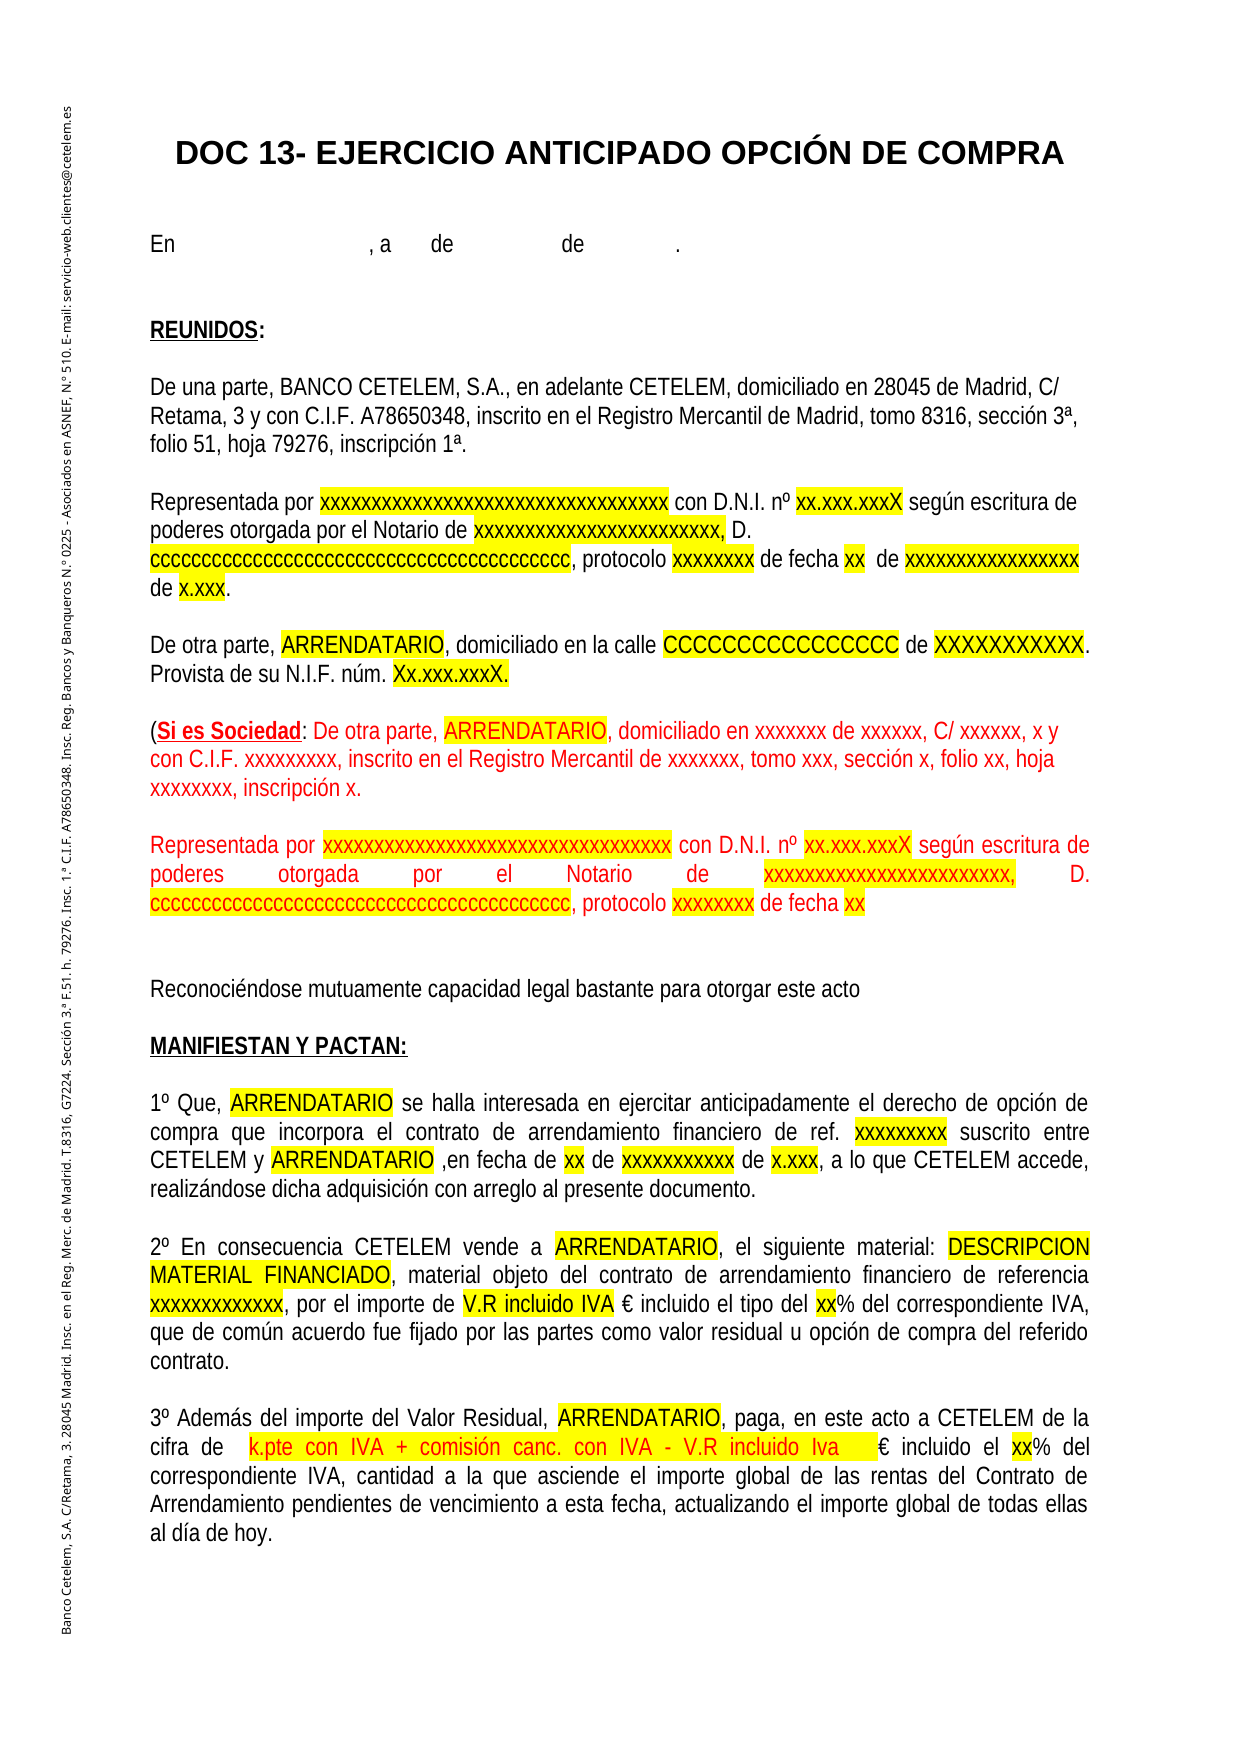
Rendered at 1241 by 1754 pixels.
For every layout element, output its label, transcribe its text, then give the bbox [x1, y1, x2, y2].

text Representada por xxxxxxxxxxxxxxxxxxxxxxxxxxxxxxxxxx con D.N.I. nº xx.xxx.xxxX según escritura de poderes otorgada por el Notario de xxxxxxxxxxxxxxxxxxxxxxxx, D. ccccccccccccccccccccccccccccccccccccccccc, protocolo xxxxxxxx de fecha xx [865, 830, 1090, 916]
title DOC 13- EJERCICIO ANTICIPADO OPCIÓN DE COMPRA [150, 133, 1090, 171]
text De otra parte, ARRENDATARIO, domiciliado en la calle CCCCCCCCCCCCCCCC de XXXXXXXXXXX. Provista de su N.I.F. núm. Xx.xxx.xxxX. [150, 630, 1090, 687]
text 1º Que, ARRENDATARIO se halla interesada en ejercitar anticipadamente el derecho de opción de compra que incorpora el contrato de arrendamiento financiero de ref. xxxxxxxxx suscrito entre CETELEM y ARRENDATARIO ,en fecha de xx de xxxxxxxxxxx de x.xxx, a lo que CETELEM accede, realizándose dicha adquisición con arreglo al presente documento. [150, 1088, 1090, 1203]
text 2º En consecuencia CETELEM vende a ARRENDATARIO, el siguiente material: DESCRIPCION MATERIAL FINANCIADO, material objeto del contrato de arrendamiento financiero de referencia xxxxxxxxxxxxx, por el importe de V.R incluido IVA € incluido el tipo del xx% del correspondiente IVA, que de común acuerdo fue fijado por las partes como valor residual u opción de compra del referido contrato. [150, 1231, 1090, 1375]
text 3º Además del importe del Valor Residual, ARRENDATARIO, paga, en este acto a CETELEM de la cifra de k.pte con IVA + comisión canc. con IVA - V.R incluido Iva € incluido el xx% del correspondiente IVA, cantidad a la que asciende el importe global de las rentas del Contrato de Arrendamiento pendientes de vencimiento a esta fecha, actualizando el importe global de todas ellas al día de hoy. [150, 1403, 1090, 1547]
text (Si es Sociedad: De otra parte, ARRENDATARIO, domiciliado en xxxxxxx de xxxxxx, C/ xxxxxx, x y con C.I.F. xxxxxxxxx, inscrito en el Registro Mercantil de xxxxxxx, tomo xxx, sección x, folio xx, hoja xxxxxxxx, inscripción x. [150, 716, 1090, 802]
text Representada por xxxxxxxxxxxxxxxxxxxxxxxxxxxxxxxxxx con D.N.I. nº xx.xxx.xxxX según escritura de poderes otorgada por el Notario de xxxxxxxxxxxxxxxxxxxxxxxx, D. ccccccccccccccccccccccccccccccccccccccccc, protocolo xxxxxxxx de fecha xx de xxxxxxxxxxxxxxxxx de x.xxx. [150, 487, 474, 544]
text MANIFIESTAN Y PACTAN: [150, 1031, 1090, 1059]
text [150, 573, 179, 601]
text En , a de de . [150, 229, 1090, 257]
text De una parte, BANCO CETELEM, S.A., en adelante CETELEM, domiciliado en 28045 de Madrid, C/ Retama, 3 y con C.I.F. A78650348, inscrito en el Registro Mercantil de Madrid, tomo 8316, sección 3ª, folio 51, hoja 79276, inscripción 1ª. [150, 372, 1090, 458]
text Representada por xxxxxxxxxxxxxxxxxxxxxxxxxxxxxxxxxx con D.N.I. nº xx.xxx.xxxX según escritura de poderes otorgada por el Notario de xxxxxxxxxxxxxxxxxxxxxxxx, D. ccccccccccccccccccccccccccccccccccccccccc, protocolo xxxxxxxx de fecha xx [150, 830, 844, 916]
text REUNIDOS: [150, 315, 1090, 343]
text Reconociéndose mutuamente capacidad legal bastante para otorgar este acto [150, 974, 1090, 1002]
text Representada por xxxxxxxxxxxxxxxxxxxxxxxxxxxxxxxxxx con D.N.I. nº xx.xxx.xxxX según escritura de poderes otorgada por el Notario de xxxxxxxxxxxxxxxxxxxxxxxx, D. ccccccccccccccccccccccccccccccccccccccccc, protocolo xxxxxxxx de fecha xx de xxxxxxxxxxxxxxxxx de x.xxx. [225, 487, 1090, 601]
